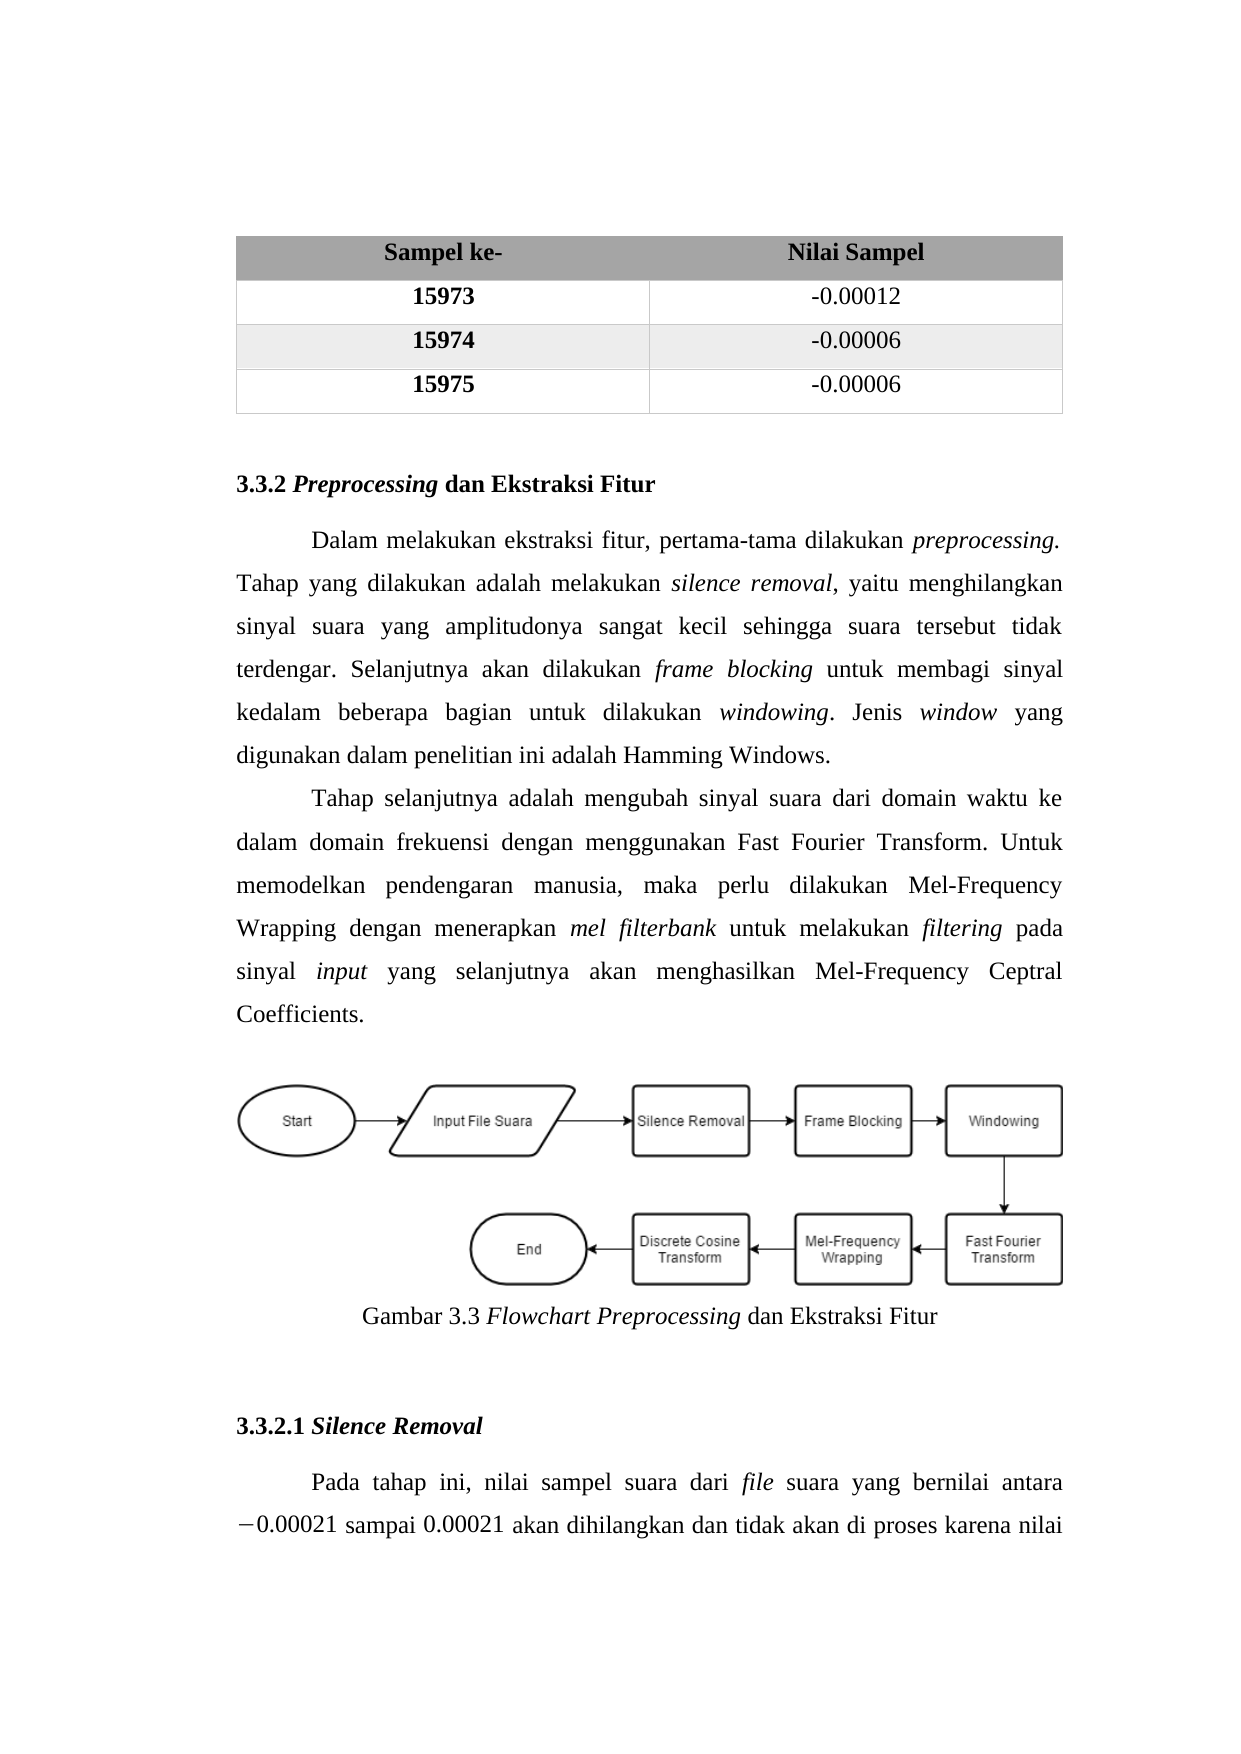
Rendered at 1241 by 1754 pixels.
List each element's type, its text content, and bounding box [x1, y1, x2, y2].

table_cell 15973 [237, 281, 649, 324]
table_cell 15975 [237, 370, 649, 412]
table_cell 15974 [237, 325, 649, 368]
text 3.3.2 Preprocessing dan Ekstraksi Fitur [236, 469, 1063, 498]
text Tahap selanjutnya adalah mengubah sinyal suara dari domain waktu ke dalam domain frekuensi dengan menggunakan Fast Fourier Transform. Untuk memodelkan pendengaran manusia, maka perlu dilakukan Mel-Frequency Wrapping dengan menerapkan mel filterbank untuk melakukan filtering pada sinyal input yang selanjutnya akan menghasilkan Mel-Frequency Ceptral Coefficients. [236, 783, 1063, 1028]
table_header Sampel ke- [237, 237, 649, 280]
table_cell -0.00006 [650, 370, 1062, 412]
text Dalam melakukan ekstraksi fitur, pertama-tama dilakukan preprocessing. Tahap yang dilakukan adalah melakukan silence removal, yaitu menghilangkan sinyal suara yang amplitudonya sangat kecil sehingga suara tersebut tidak terdengar. Selanjutnya akan dilakukan frame blocking untuk membagi sinyal kedalam beberapa bagian untuk dilakukan windowing. Jenis window yang digunakan dalam penelitian ini adalah Hamming Windows. [236, 525, 1063, 769]
text 3.3.2.1 Silence Removal [236, 1411, 1063, 1440]
table_cell -0.00006 [650, 325, 1062, 368]
table_header Nilai Sampel [650, 237, 1062, 280]
table_cell -0.00012 [650, 281, 1062, 324]
